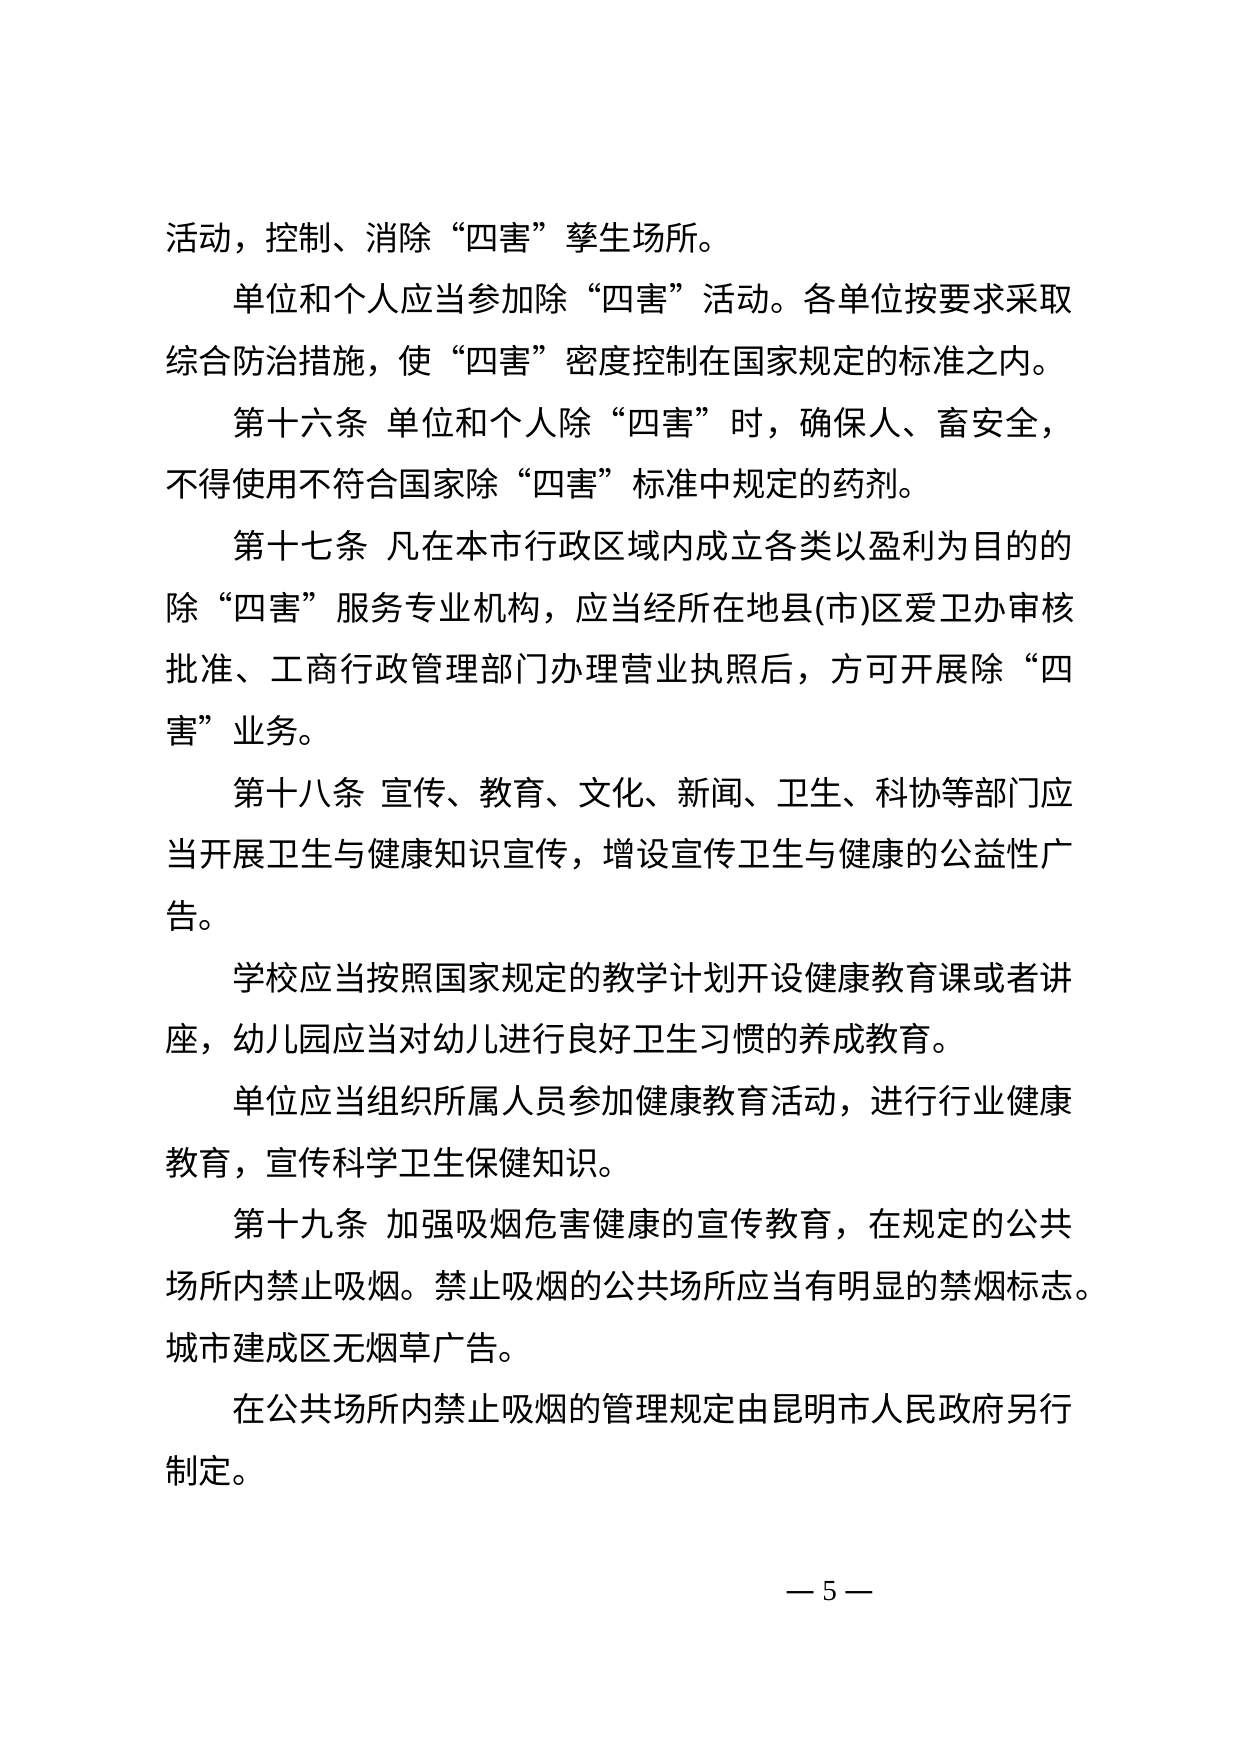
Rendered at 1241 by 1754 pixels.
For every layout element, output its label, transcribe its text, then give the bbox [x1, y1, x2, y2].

text 第十六条 单位和个人除“四害”时，确保人、畜安全，不得使用不符合国家除“四害”标准中规定的药剂。 [165, 386, 1075, 509]
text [165, 201, 1075, 262]
text 学校应当按照国家规定的教学计划开设健康教育课或者讲座，幼儿园应当对幼儿进行良好卫生习惯的养成教育。 [165, 941, 1075, 1064]
text 单位和个人应当参加除“四害”活动。各单位按要求采取综合防治措施，使“四害”密度控制在国家规定的标准之内。 [165, 262, 1075, 386]
text 第十八条 宣传、教育、文化、新闻、卫生、科协等部门应当开展卫生与健康知识宣传，增设宣传卫生与健康的公益性广告。 [165, 756, 1075, 941]
text 在公共场所内禁止吸烟的管理规定由昆明市人民政府另行制定。 [165, 1372, 1075, 1496]
text 第十七条 凡在本市行政区域内成立各类以盈利为目的的除“四害”服务专业机构，应当经所在地县(市)区爱卫办审核批准、工商行政管理部门办理营业执照后，方可开展除“四害”业务。 [165, 509, 1075, 756]
text 单位应当组织所属人员参加健康教育活动，进行行业健康教育，宣传科学卫生保健知识。 [165, 1064, 1075, 1187]
text 第十九条 加强吸烟危害健康的宣传教育，在规定的公共场所内禁止吸烟。禁止吸烟的公共场所应当有明显的禁烟标志。城市建成区无烟草广告。 [165, 1187, 1075, 1372]
